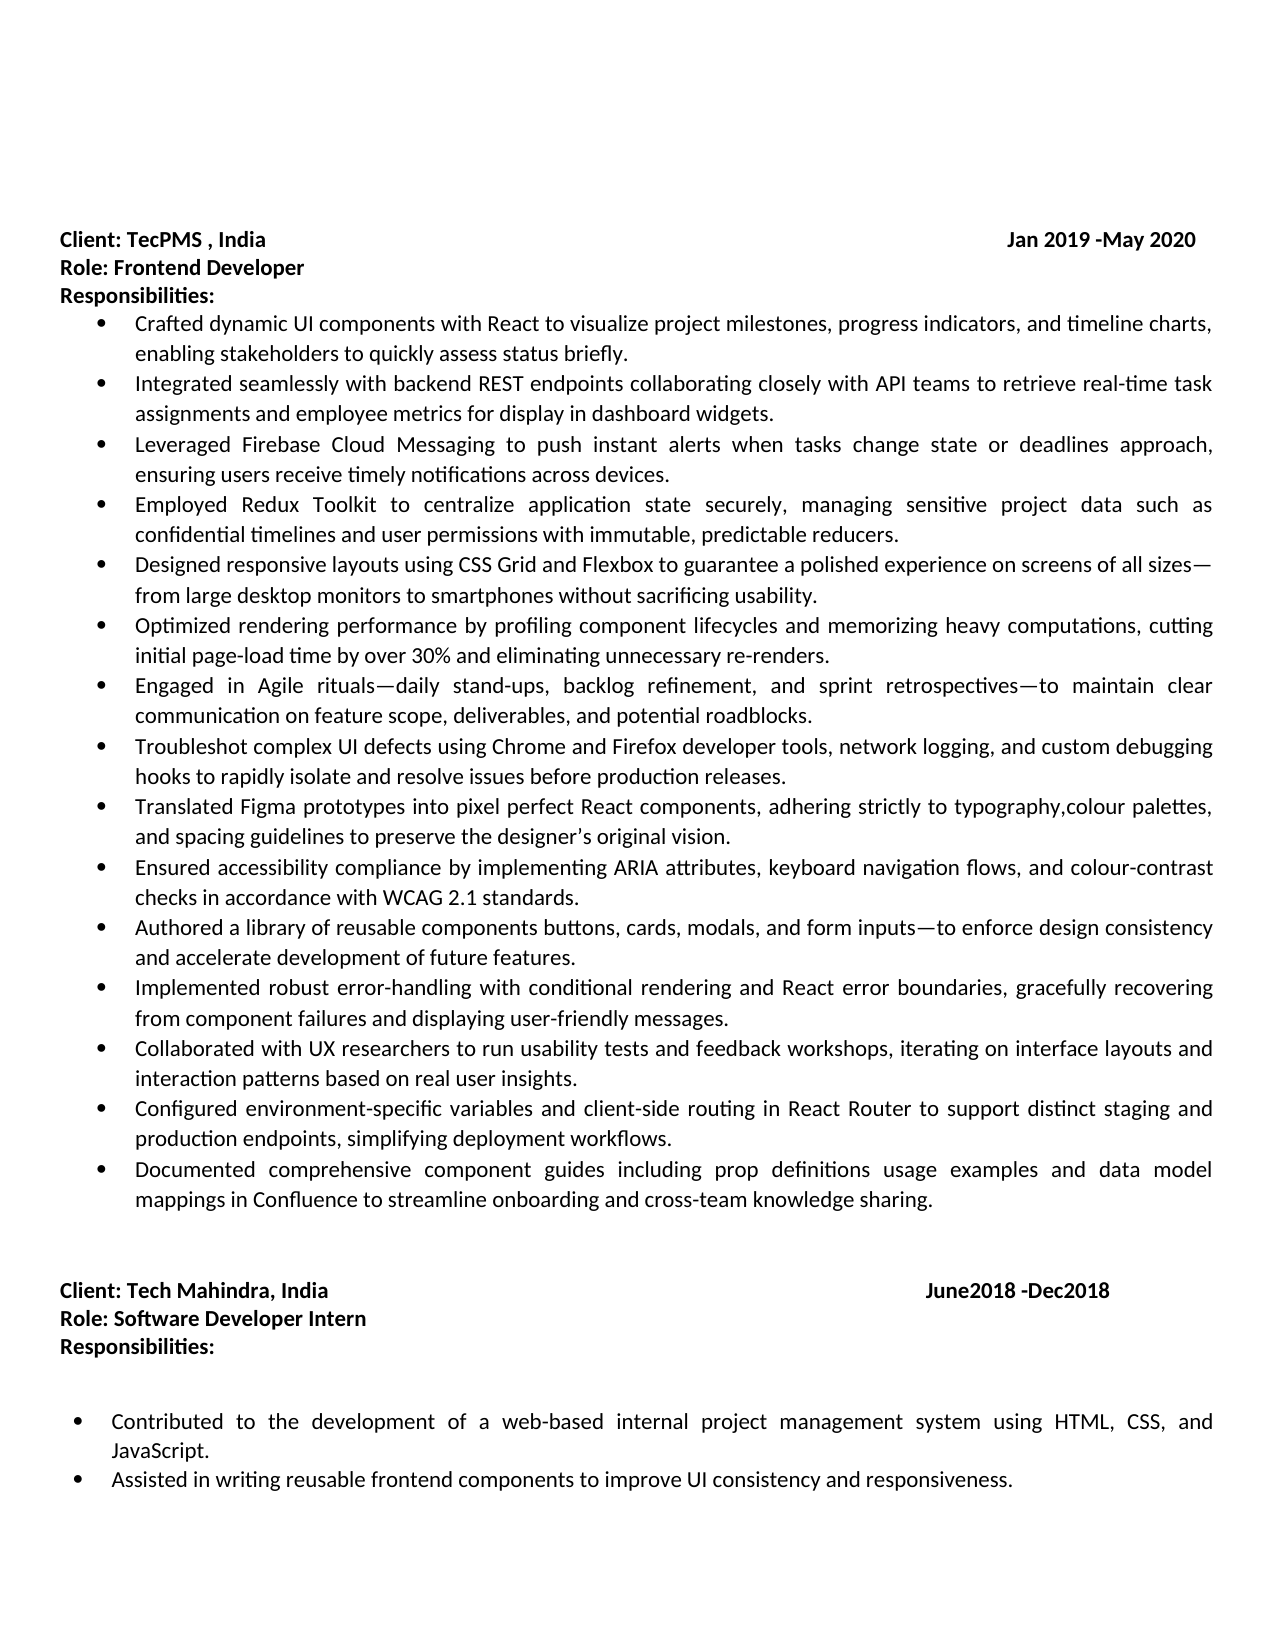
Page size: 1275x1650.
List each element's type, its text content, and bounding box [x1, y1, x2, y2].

list Troubleshot complex UI defects using Chrome and Firefox developer tools, network logging, and custom debugging hooks to rapidly isolate and resolve issues before production releases. [97, 732, 1215, 790]
list Implemented robust error-handling with conditional rendering and React error boundaries, gracefully recovering from component failures and displaying user-friendly messages. [97, 973, 1215, 1032]
list Ensured accessibility compliance by implementing ARIA attributes, keyboard navigation flows, and colour-contrast checks in accordance with WCAG 2.1 standards. [97, 853, 1215, 911]
text Responsibilities: [60, 1332, 1215, 1360]
list Collaborated with UX researchers to run usability tests and feedback workshops, iterating on interface layouts and interaction patterns based on real user insights. [97, 1034, 1215, 1092]
list Leveraged Firebase Cloud Messaging to push instant alerts when tasks change state or deadlines approach, ensuring users receive timely notifications across devices. [97, 430, 1215, 488]
text Role: Software Developer Intern [60, 1304, 1215, 1332]
list Integrated seamlessly with backend REST endpoints collaborating closely with API teams to retrieve real-time task assignments and employee metrics for display in dashboard widgets. [97, 369, 1215, 428]
list Authored a library of reusable components buttons, cards, modals, and form inputs—to enforce design consistency and accelerate development of future features. [97, 913, 1215, 971]
text Role: Frontend Developer [60, 253, 1215, 281]
list Crafted dynamic UI components with React to visualize project milestones, progress indicators, and timeline charts, enabling stakeholders to quickly assess status briefly. [97, 309, 1215, 367]
text Client: TecPMS , India Jan 2019 -May 2020 [60, 225, 1215, 253]
list Employed Redux Toolkit to centralize application state securely, managing sensitive project data such as confidential timelines and user permissions with immutable, predictable reducers. [97, 490, 1215, 548]
text Client: Tech Mahindra, India June2018 -Dec2018 [60, 1276, 1215, 1304]
text Responsibilities: [60, 281, 1215, 309]
list Translated Figma prototypes into pixel perfect React components, adhering strictly to typography,colour palettes, and spacing guidelines to preserve the designer’s original vision. [97, 792, 1215, 851]
list Designed responsive layouts using CSS Grid and Flexbox to guarantee a polished experience on screens of all sizes—from large desktop monitors to smartphones without sacrificing usability. [97, 551, 1215, 609]
list Documented comprehensive component guides including prop definitions usage examples and data model mappings in Confluence to streamline onboarding and cross-team knowledge sharing.Bottom of Form [97, 1155, 1215, 1213]
list Configured environment-specific variables and client-side routing in React Router to support distinct staging and production endpoints, simplifying deployment workflows. [97, 1094, 1215, 1153]
list Contributed to the development of a web-based internal project management system using HTML, CSS, and JavaScript. [74, 1407, 1215, 1464]
list Engaged in Agile rituals—daily stand-ups, backlog refinement, and sprint retrospectives—to maintain clear communication on feature scope, deliverables, and potential roadblocks. [97, 671, 1215, 730]
list Assisted in writing reusable frontend components to improve UI consistency and responsiveness. [74, 1465, 1215, 1493]
list Optimized rendering performance by profiling component lifecycles and memorizing heavy computations, cutting initial page-load time by over 30% and eliminating unnecessary re-renders. [97, 611, 1215, 669]
